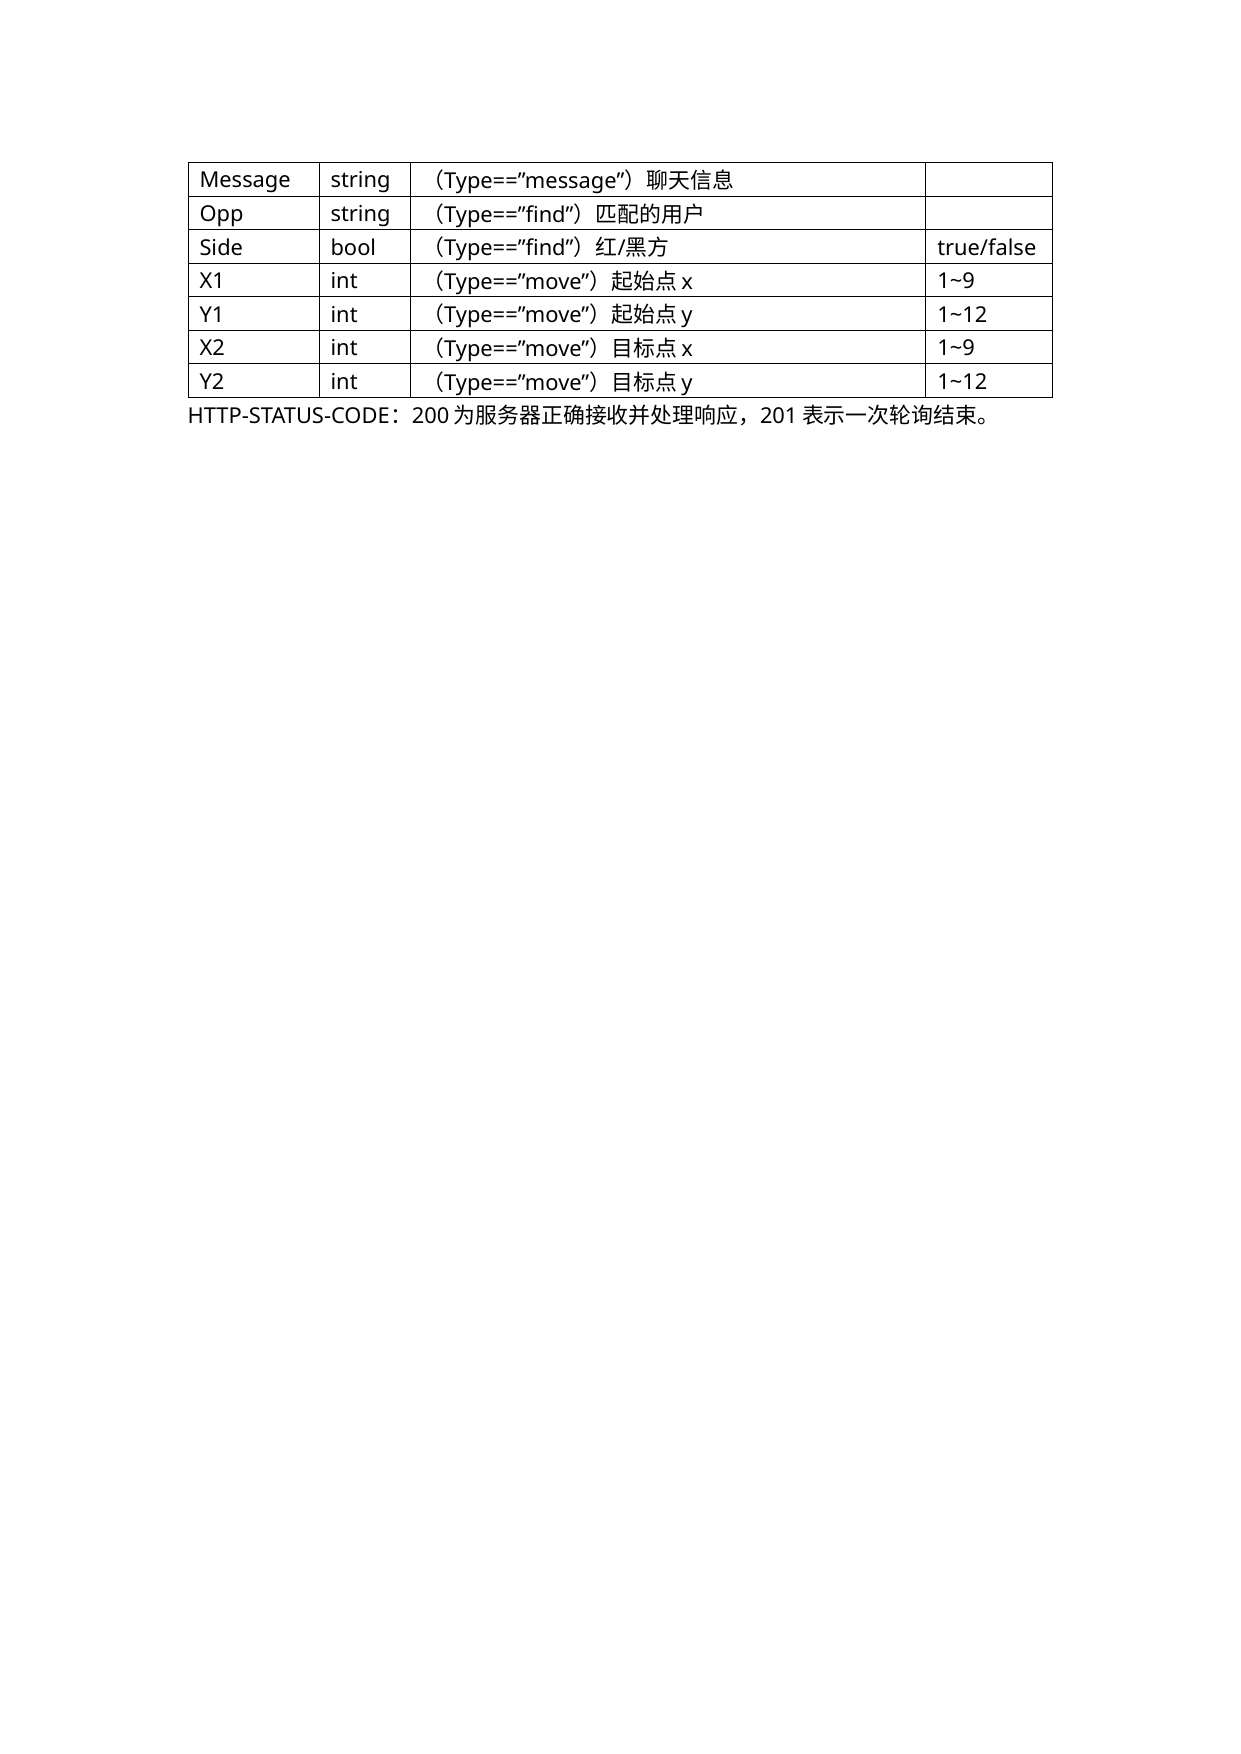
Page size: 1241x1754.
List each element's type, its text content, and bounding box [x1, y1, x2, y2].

table_cell int [320, 264, 410, 296]
text HTTP-STATUS-CODE：200为服务器正确接收并处理响应，201表示一次轮询结束。 [187, 398, 1053, 430]
table_cell Opp [189, 197, 319, 229]
table_cell （Type==”find”）红/黑方 [411, 230, 925, 263]
table_cell string [320, 197, 410, 229]
table_cell Y2 [189, 364, 319, 397]
table_cell （Type==”find”）匹配的用户 [411, 197, 925, 229]
table_cell 1~12 [926, 297, 1052, 330]
table_cell Y1 [189, 297, 319, 330]
table_cell true/false [926, 230, 1052, 263]
table_cell （Type==”move”）目标点y [411, 364, 925, 397]
table_cell [926, 163, 1052, 196]
table_cell [926, 197, 1052, 229]
table_cell string [320, 163, 410, 196]
table_cell int [320, 331, 410, 363]
table_cell X2 [189, 331, 319, 363]
table_cell int [320, 297, 410, 330]
table_cell 1~12 [926, 364, 1052, 397]
table_cell （Type==”move”）起始点x [411, 264, 925, 296]
table_cell Message [189, 163, 319, 196]
table_cell （Type==”message”）聊天信息 [411, 163, 925, 196]
table_cell 1~9 [926, 331, 1052, 363]
table_cell int [320, 364, 410, 397]
table_cell （Type==”move”）目标点x [411, 331, 925, 363]
table_cell bool [320, 230, 410, 263]
table_cell Side [189, 230, 319, 263]
table_cell X1 [189, 264, 319, 296]
table_cell （Type==”move”）起始点y [411, 297, 925, 330]
table_cell 1~9 [926, 264, 1052, 296]
